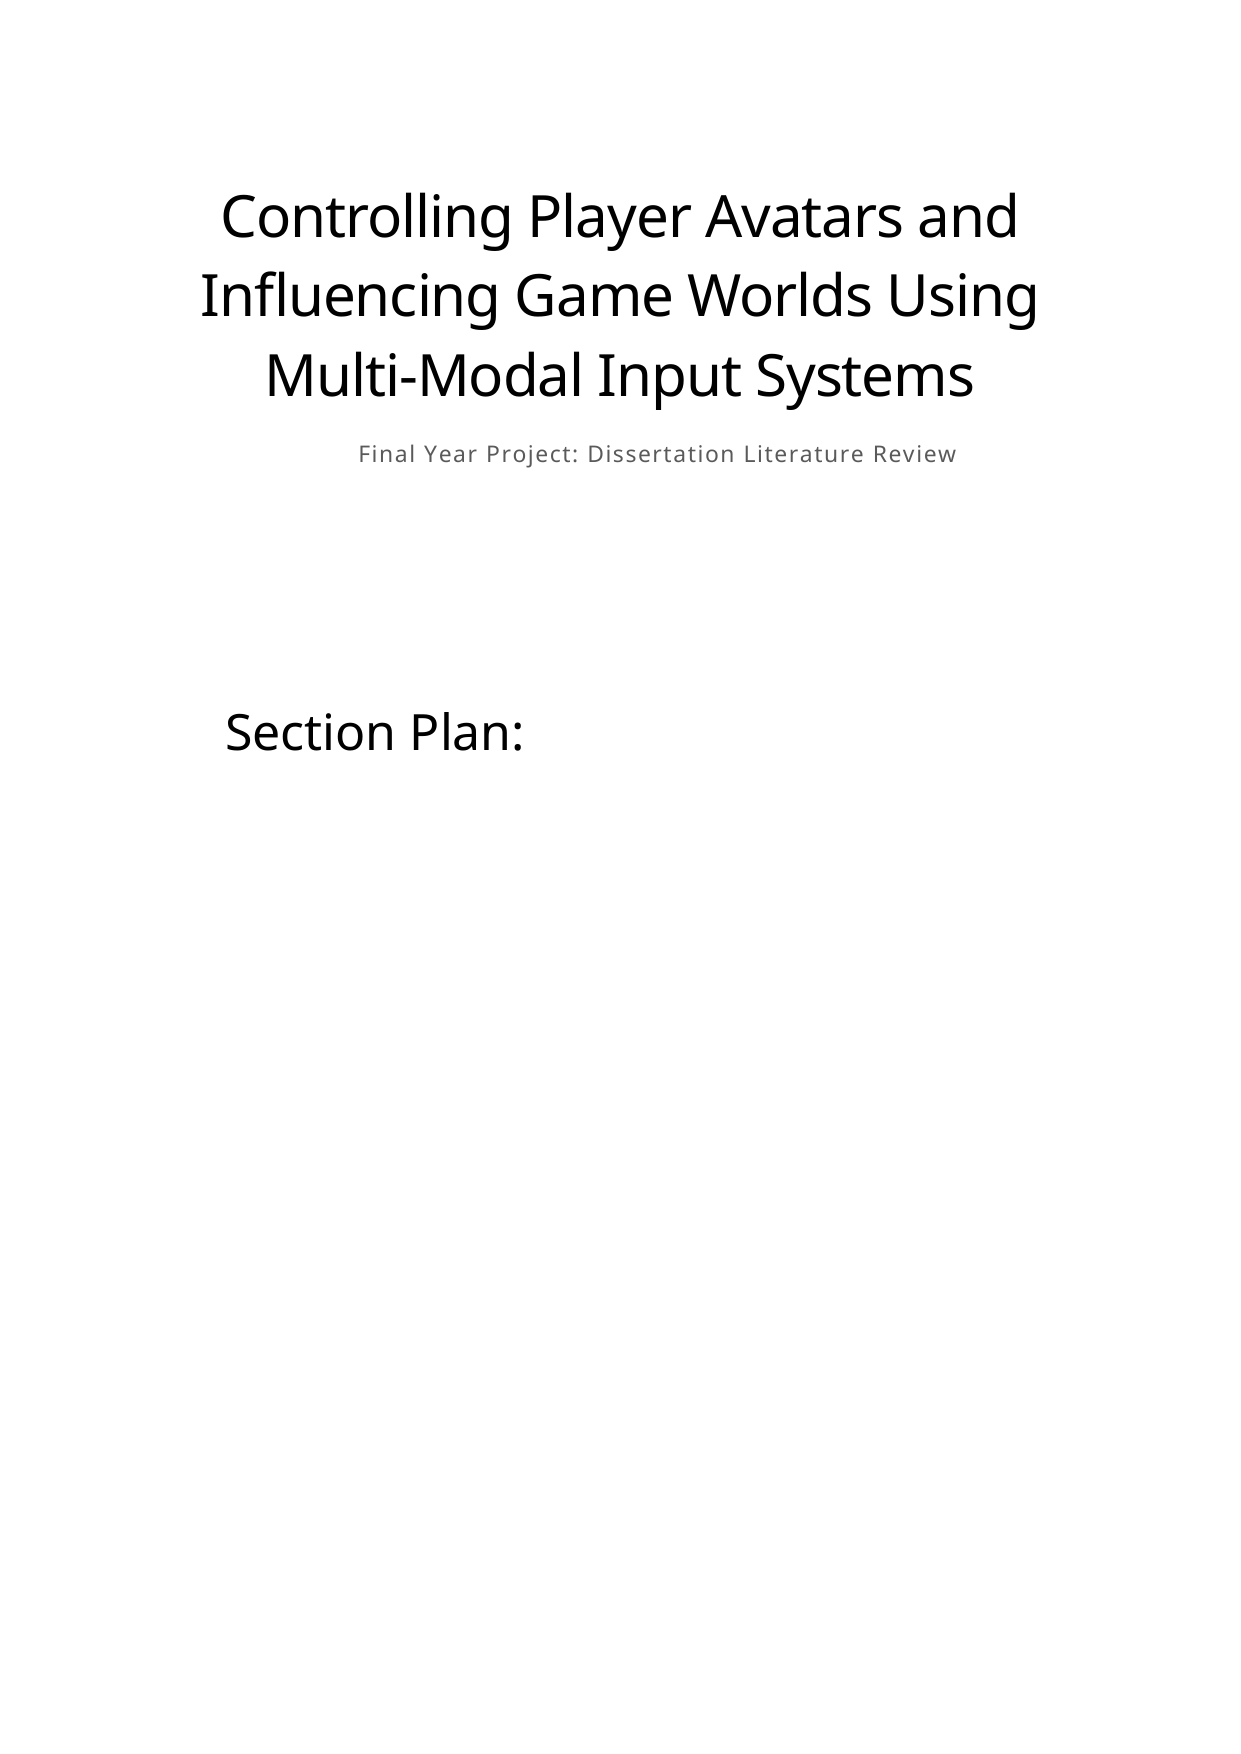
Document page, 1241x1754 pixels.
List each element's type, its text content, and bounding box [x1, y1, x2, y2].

subtitle Final Year Project: Dissertation Literature Review [225, 438, 1090, 470]
title Controlling Player Avatars and Influencing Game Worlds Using Multi-Modal Input Systems [150, 175, 1090, 413]
subtitle Section Plan: [225, 697, 1090, 765]
